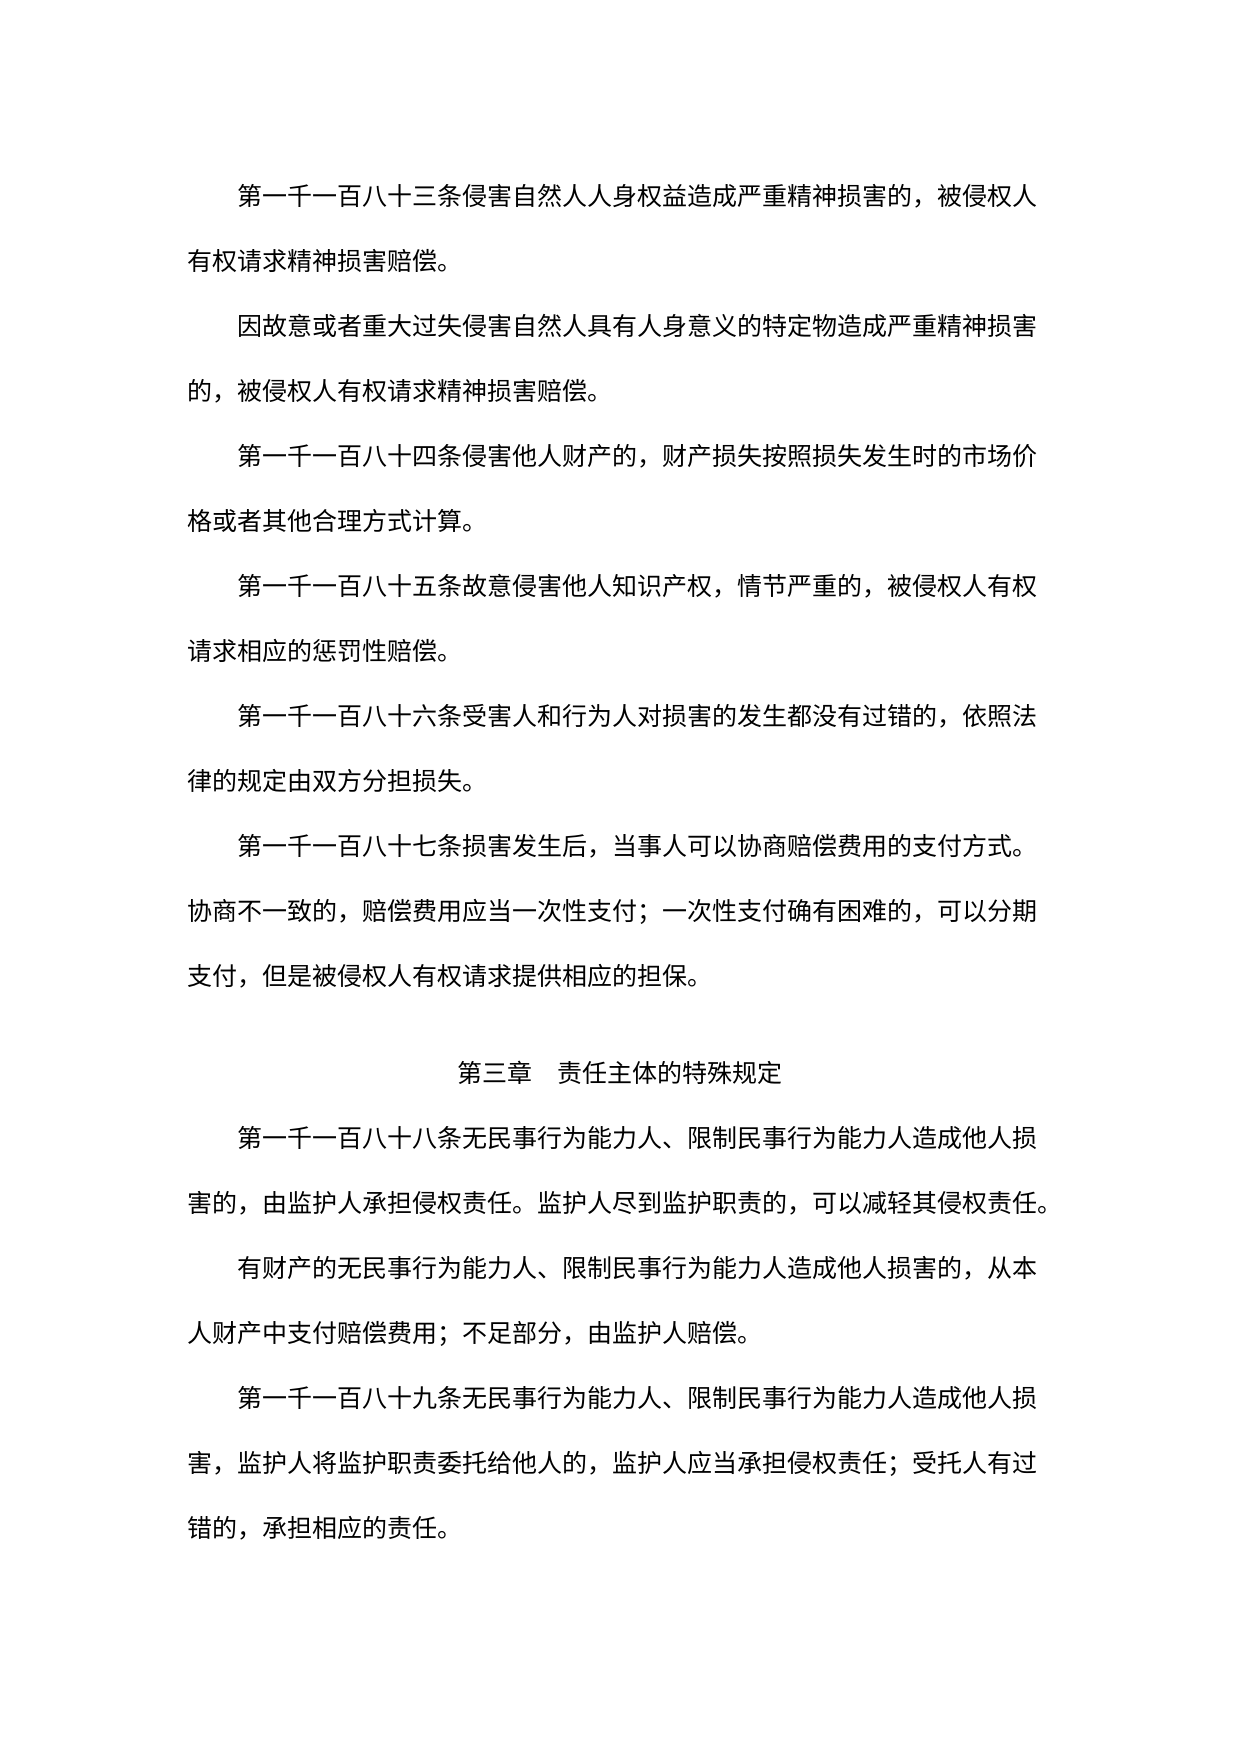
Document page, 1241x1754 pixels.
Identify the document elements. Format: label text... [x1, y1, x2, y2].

text 第一千一百八十七条损害发生后，当事人可以协商赔偿费用的支付方式。协商不一致的，赔偿费用应当一次性支付；一次性支付确有困难的，可以分期支付，但是被侵权人有权请求提供相应的担保。 [187, 812, 1053, 1007]
text 第三章 责任主体的特殊规定 [187, 1039, 1053, 1104]
text 第一千一百八十六条受害人和行为人对损害的发生都没有过错的，依照法律的规定由双方分担损失。 [187, 682, 1053, 812]
text 第一千一百八十八条无民事行为能力人、限制民事行为能力人造成他人损害的，由监护人承担侵权责任。监护人尽到监护职责的，可以减轻其侵权责任。 [187, 1104, 1053, 1234]
text 有财产的无民事行为能力人、限制民事行为能力人造成他人损害的，从本人财产中支付赔偿费用；不足部分，由监护人赔偿。 [187, 1234, 1053, 1364]
text 第一千一百八十三条侵害自然人人身权益造成严重精神损害的，被侵权人有权请求精神损害赔偿。 [187, 162, 1053, 292]
text 因故意或者重大过失侵害自然人具有人身意义的特定物造成严重精神损害的，被侵权人有权请求精神损害赔偿。 [187, 292, 1053, 422]
text 第一千一百八十五条故意侵害他人知识产权，情节严重的，被侵权人有权请求相应的惩罚性赔偿。 [187, 552, 1053, 682]
text 第一千一百八十九条无民事行为能力人、限制民事行为能力人造成他人损害，监护人将监护职责委托给他人的，监护人应当承担侵权责任；受托人有过错的，承担相应的责任。 [187, 1364, 1053, 1559]
text 第一千一百八十四条侵害他人财产的，财产损失按照损失发生时的市场价格或者其他合理方式计算。 [187, 422, 1053, 552]
